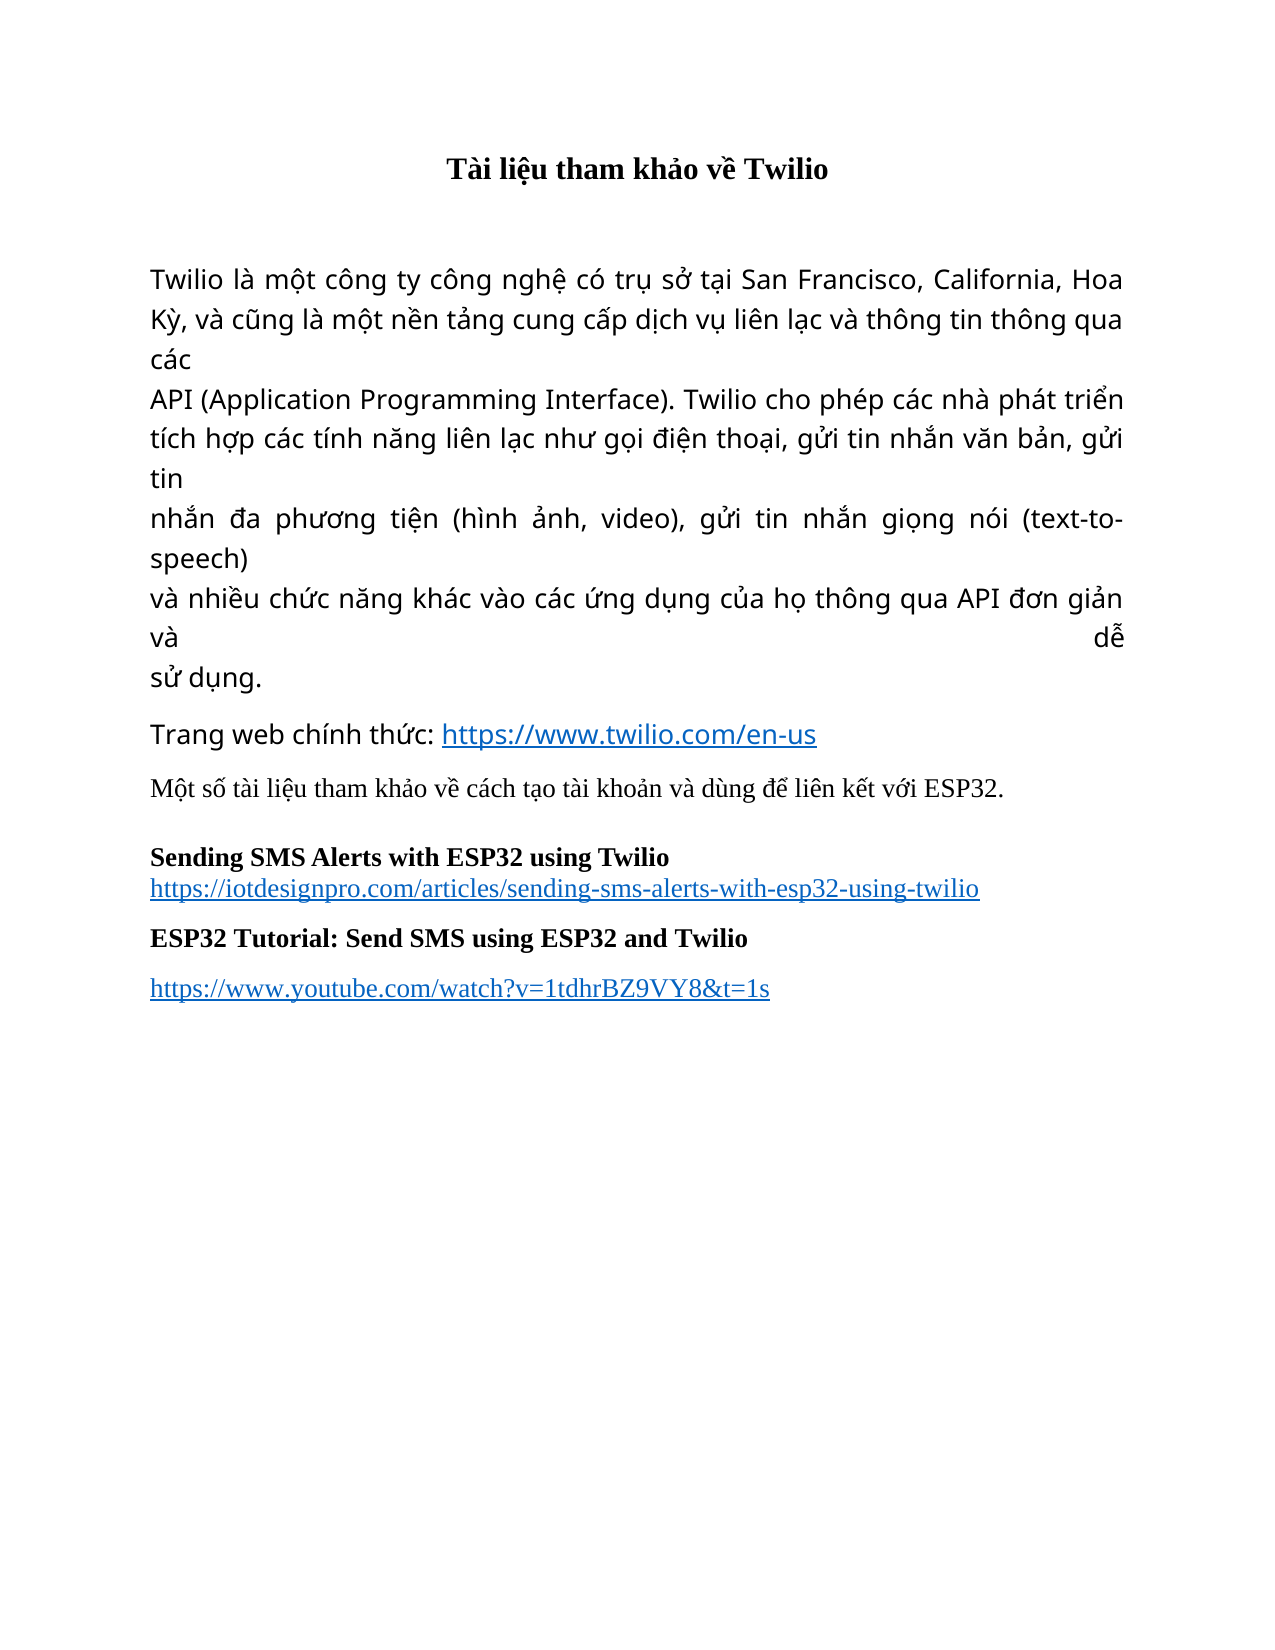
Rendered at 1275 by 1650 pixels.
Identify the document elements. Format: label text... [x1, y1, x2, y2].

text Twilio là một công ty công nghệ có trụ sở tại San Francisco, California, Hoa Kỳ, và cũng là một nền tảng cung cấp dịch vụ liên lạc và thông tin thông qua các API (Application Programming Interface). Twilio cho phép các nhà phát triển tích hợp các tính năng liên lạc như gọi điện thoại, gửi tin nhắn văn bản, gửi tin nhắn đa phương tiện (hình ảnh, video), gửi tin nhắn giọng nói (text-to-speech) và nhiều chức năng khác vào các ứng dụng của họ thông qua API đơn giản và dễ sử dụng. [150, 261, 1125, 696]
text https://iotdesignpro.com/articles/sending-sms-alerts-with-esp32-using-twilio [150, 872, 1125, 903]
text ESP32 Tutorial: Send SMS using ESP32 and Twilio [150, 922, 1125, 953]
text Tài liệu tham khảo về Twilio [150, 150, 1125, 186]
text https://www.youtube.com/watch?v=1tdhrBZ9VY8&t=1s [150, 972, 1125, 1003]
text Trang web chính thức: https://www.twilio.com/en-us [150, 715, 1125, 752]
text Một số tài liệu tham khảo về cách tạo tài khoản và dùng để liên kết với ESP32. [150, 772, 1125, 803]
text Sending SMS Alerts with ESP32 using Twilio [150, 822, 1125, 872]
